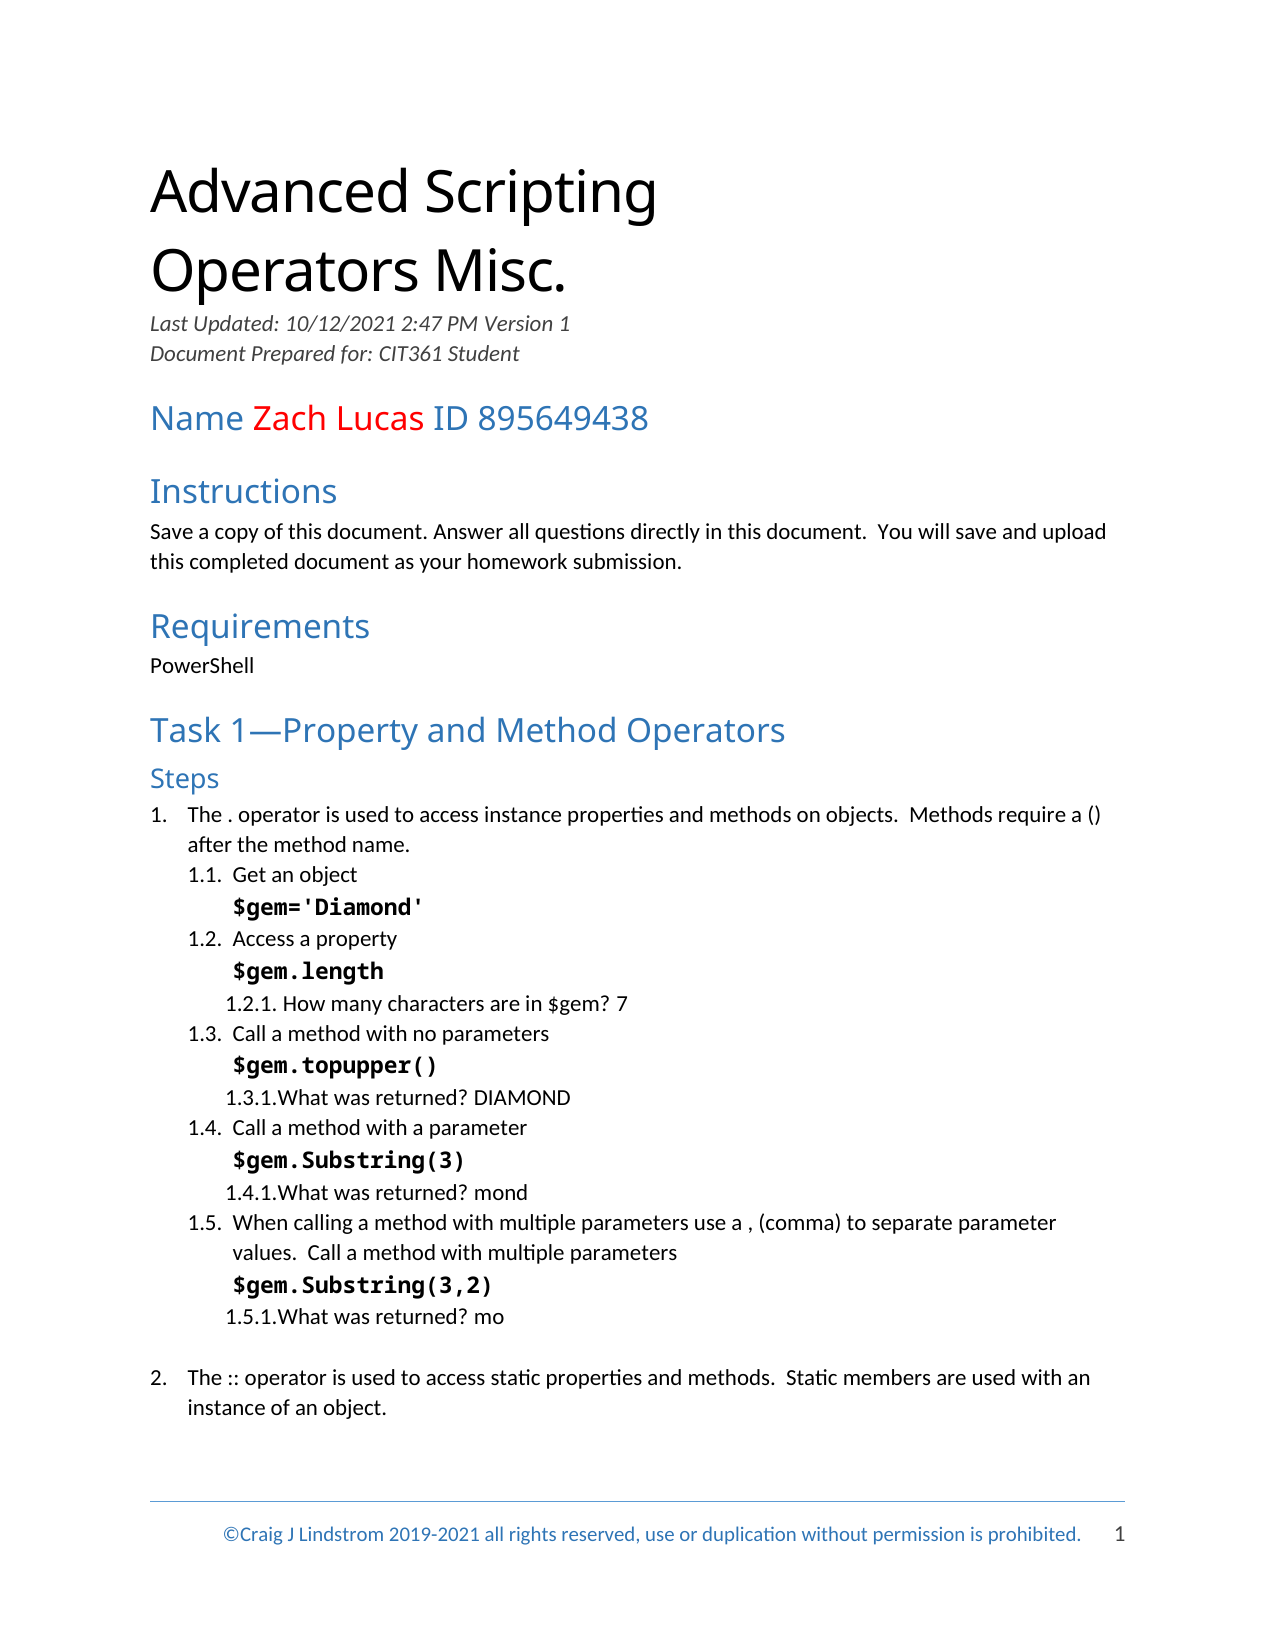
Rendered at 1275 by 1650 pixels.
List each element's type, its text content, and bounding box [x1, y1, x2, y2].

list The :: operator is used to access static properties and methods. Static members are used with an instance of an object. [150, 1363, 1125, 1421]
subtitle Instructions [150, 468, 1125, 514]
list The . operator is used to access instance properties and methods on objects. Methods require a () after the method name. [150, 800, 1125, 858]
text Last Updated: 9/28/2021 11:17 AM Version 1 Document Prepared for: CIT361 Student [150, 309, 1125, 367]
list What was returned? [225, 1302, 1125, 1361]
list When calling a method with multiple parameters use a , (comma) to separate parameter values. Call a method with multiple parameters $gem.Substring(3,2) [187, 1208, 1125, 1300]
subtitle Name ID [150, 394, 1125, 440]
text Save a copy of this document. Answer all questions directly in this document. You will save and upload this completed document as your homework submission. [150, 517, 1125, 576]
list Call a method with a parameter $gem.Substring(3) [187, 1113, 1125, 1175]
list What was returned? [225, 1178, 1125, 1206]
subtitle Task 1—Property and Method Operators [150, 707, 1125, 752]
list What was returned? [225, 1083, 1125, 1111]
subtitle Steps [150, 760, 1125, 797]
list Get an object $gem='Diamond' [187, 860, 1125, 922]
subtitle Requirements [150, 603, 1125, 648]
list How many characters are in $gem? [225, 989, 1125, 1017]
text PowerShell [150, 652, 1125, 680]
list Call a method with no parameters $gem.topupper() [187, 1019, 1125, 1081]
list Access a property $gem.length [187, 924, 1125, 986]
